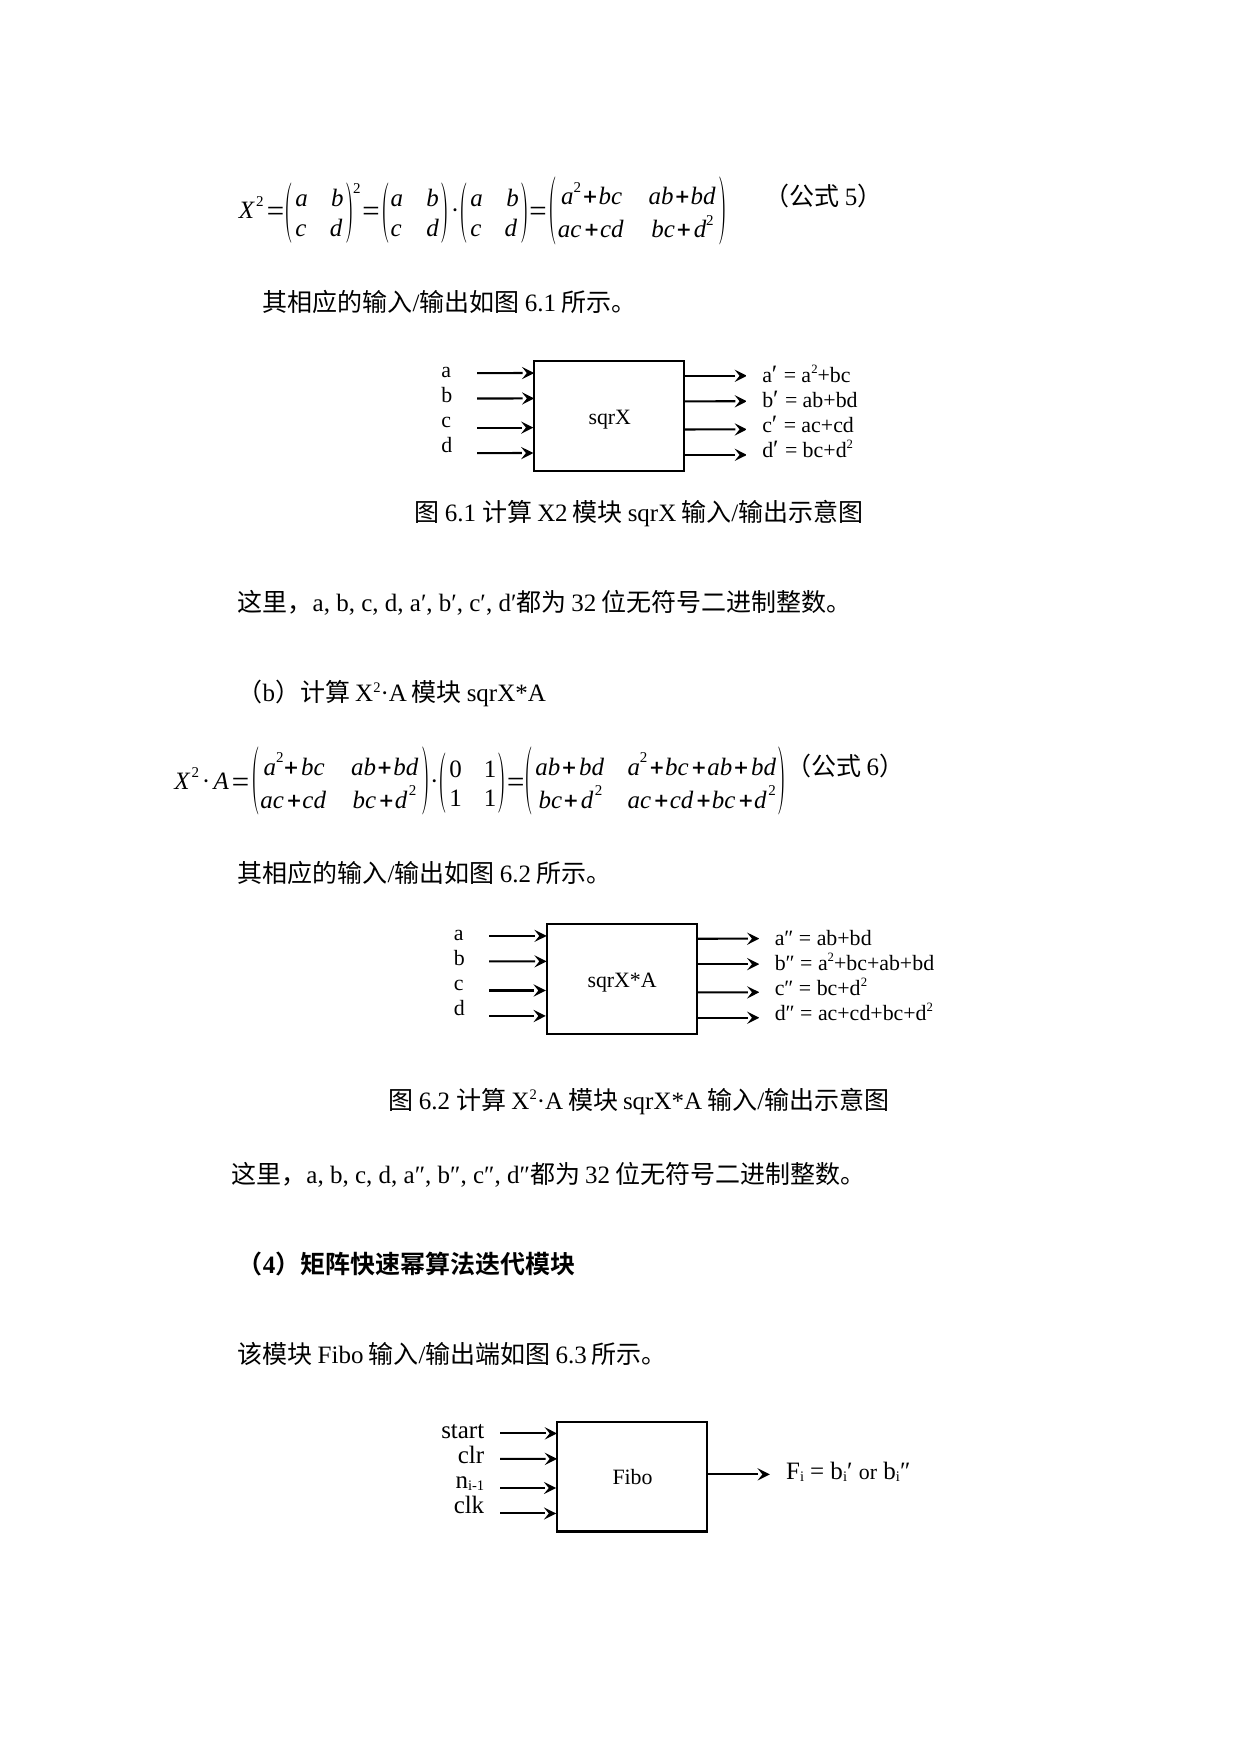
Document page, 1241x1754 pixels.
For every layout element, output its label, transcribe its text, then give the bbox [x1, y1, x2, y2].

text 这里，a, b, c, d, a″, b″, c″, d″都为32位无符号二进制整数。 [187, 1140, 1053, 1205]
text 这里，a, b, c, d, a′, b′, c′, d′都为32位无符号二进制整数。 [187, 568, 1053, 633]
text （b）计算X2·A模块sqrX*A [187, 658, 1053, 723]
text 其相应的输入/输出如图6.1所示。 [187, 268, 1053, 333]
text （公式6） [173, 733, 1053, 830]
text 图6.2 计算X2·A模块sqrX*A输入/输出示意图 [187, 1066, 1053, 1131]
text 图6.1 计算X2模块sqrX输入/输出示意图 [187, 478, 1053, 543]
text （公式5） [187, 162, 1053, 259]
text 该模块Fibo输入/输出端如图6.3所示。 [187, 1320, 1053, 1385]
subtitle （4）矩阵快速幂算法迭代模块 [187, 1230, 1053, 1295]
text 其相应的输入/输出如图6.2所示。 [187, 839, 1053, 904]
